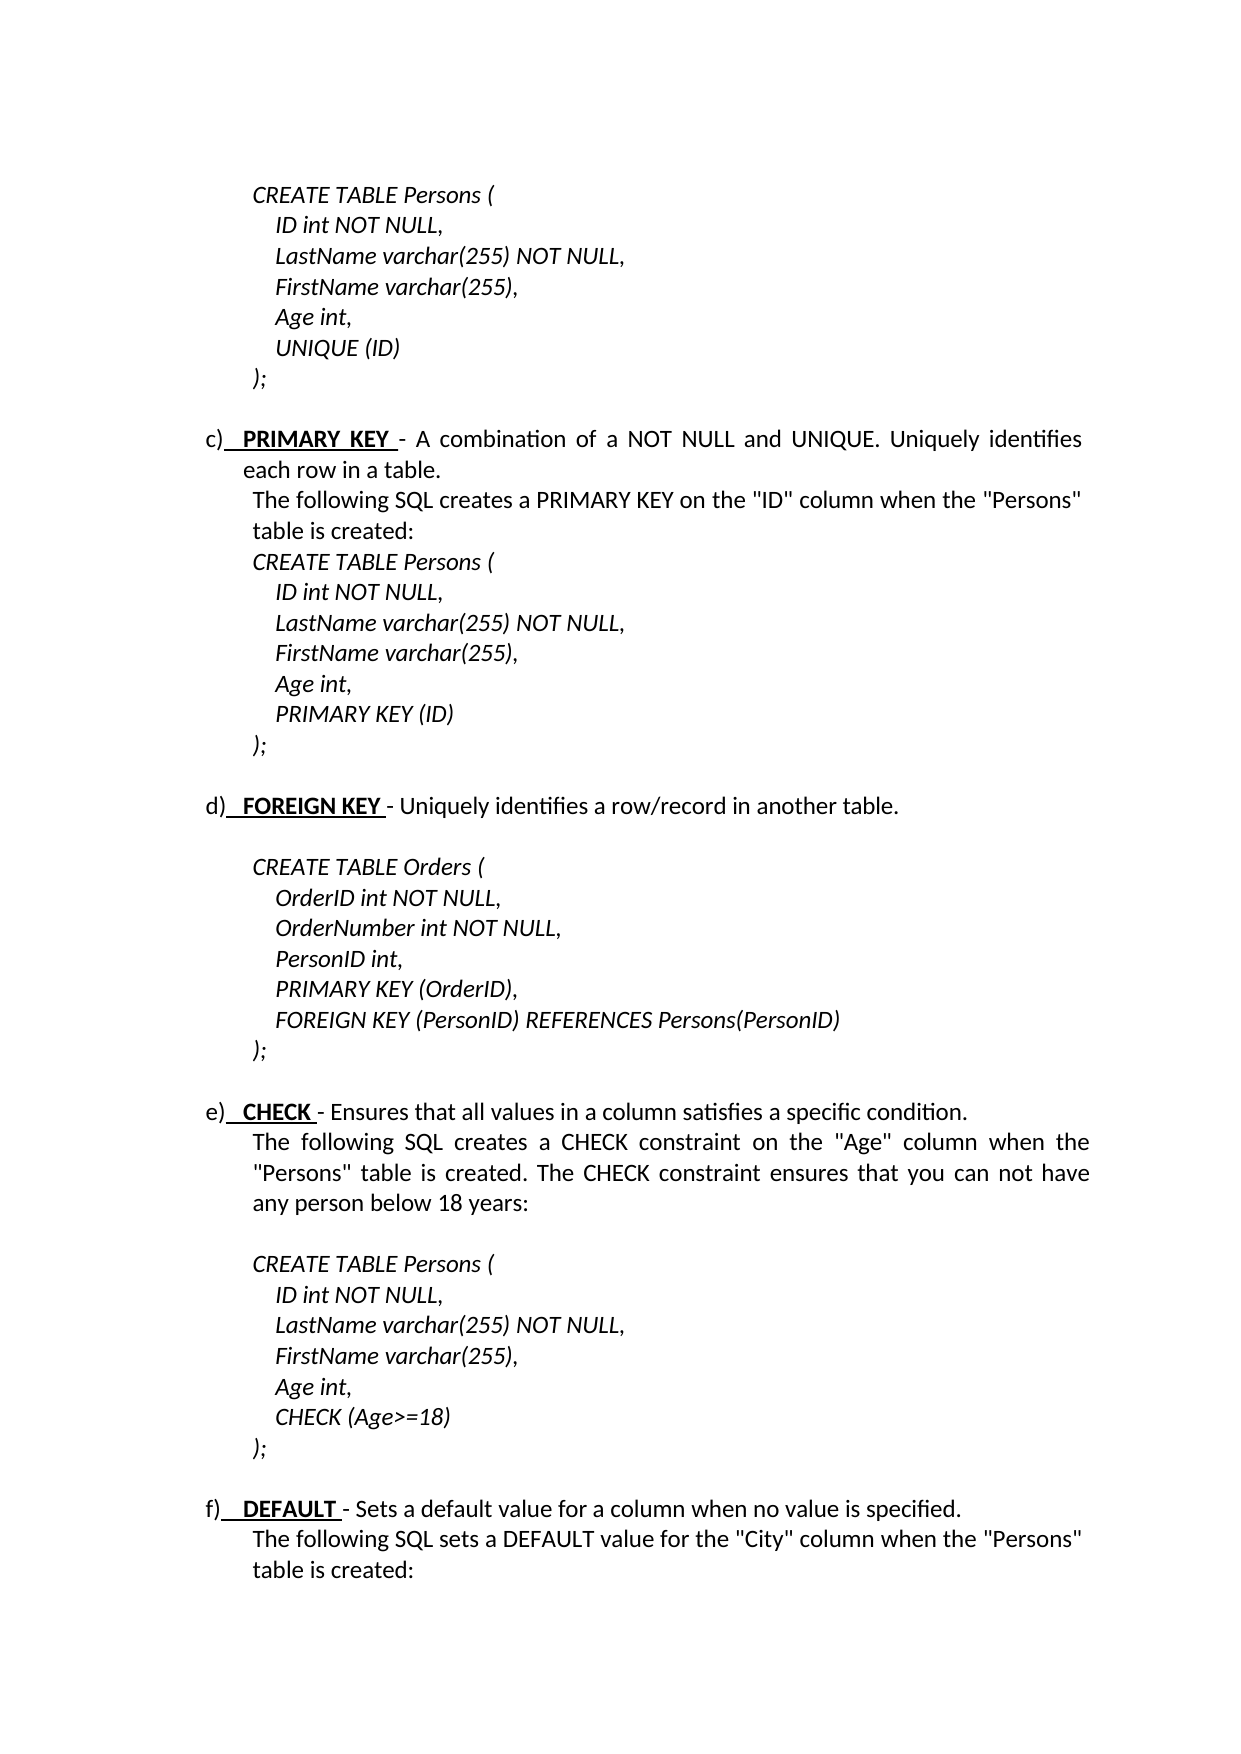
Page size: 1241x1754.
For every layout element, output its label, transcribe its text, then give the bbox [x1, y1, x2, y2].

text CREATE TABLE Persons ( ID int NOT NULL, [252, 546, 513, 607]
list DEFAULT - Sets a default value for a column when no value is specified. [205, 1493, 1101, 1523]
text LastName varchar(255) NOT NULL, FirstName varchar(255), [275, 1309, 637, 1371]
text The following SQL creates a CHECK constraint on the "Age" column when the "Persons" table is created. The CHECK constraint ensures that you can not have any person below 18 years: [252, 1126, 1090, 1218]
text ); [252, 1432, 1101, 1462]
text PRIMARY KEY (OrderID), [275, 974, 1101, 1004]
list CHECK - Ensures that all values in a column satisfies a specific condition. [205, 1096, 1101, 1126]
text ); [252, 729, 1101, 760]
list PRIMARY KEY - A combination of a NOT NULL and UNIQUE. Uniquely identifies each row in a table. [205, 423, 1089, 484]
text CREATE TABLE Orders ( [252, 851, 1101, 882]
text FOREIGN KEY (PersonID) REFERENCES Persons(PersonID) [275, 1004, 1101, 1034]
text OrderID int NOT NULL, OrderNumber int NOT NULL, PersonID int, [275, 882, 637, 973]
text Age int, [275, 668, 1101, 698]
text ); [252, 362, 1101, 393]
text PRIMARY KEY (ID) [275, 698, 1101, 729]
text CHECK (Age>=18) [275, 1401, 1101, 1432]
text Age int, [275, 1371, 1101, 1401]
text The following SQL creates a PRIMARY KEY on the "ID" column when the "Persons" table is created: [252, 485, 1089, 546]
text CREATE TABLE Persons ( ID int NOT NULL, [252, 179, 513, 240]
text LastName varchar(255) NOT NULL, FirstName varchar(255), [275, 240, 637, 301]
text ); [252, 1034, 1101, 1065]
list FOREIGN KEY - Uniquely identifies a row/record in another table. [205, 790, 1101, 821]
text LastName varchar(255) NOT NULL, FirstName varchar(255), [275, 607, 637, 668]
text The following SQL sets a DEFAULT value for the "City" column when the "Persons" table is created: [252, 1523, 1089, 1584]
text Age int, UNIQUE (ID) [275, 301, 433, 362]
text CREATE TABLE Persons ( ID int NOT NULL, [252, 1248, 513, 1309]
